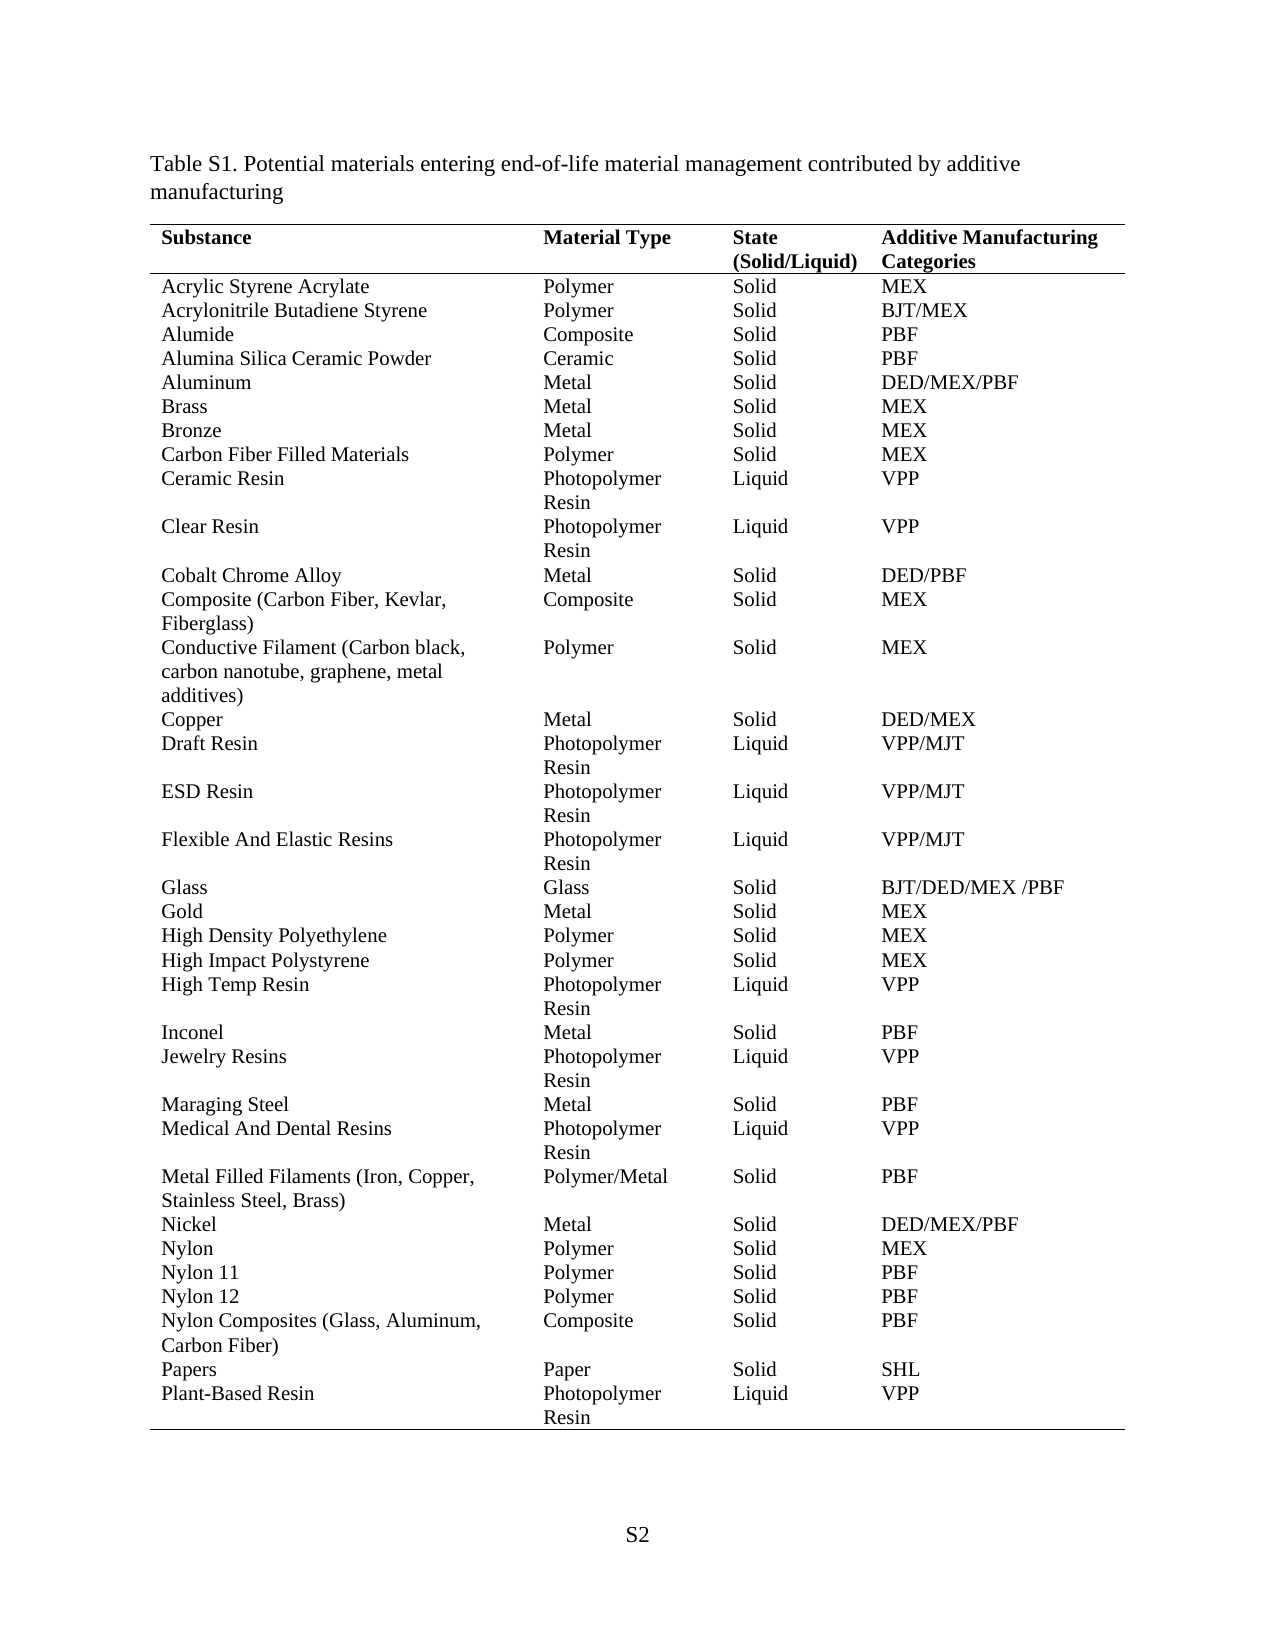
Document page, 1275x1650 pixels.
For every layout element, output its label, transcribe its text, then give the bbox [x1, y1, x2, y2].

table_cell Solid [721, 442, 870, 466]
table_cell MEX [870, 274, 1125, 298]
table_cell VPP [870, 1116, 1125, 1164]
table_cell Ceramic Resin [150, 466, 532, 514]
table_cell Polymer/Metal [532, 1164, 721, 1212]
table_cell Composite (Carbon Fiber, Kevlar, Fiberglass) [150, 587, 532, 635]
table_cell PBF [870, 1020, 1125, 1044]
table_cell PBF [870, 346, 1125, 370]
table_cell Draft Resin [150, 731, 532, 779]
table_cell Inconel [150, 1020, 532, 1044]
table_cell Photopolymer Resin [532, 827, 721, 875]
table_cell Conductive Filament (Carbon black, carbon nanotube, graphene, metal additives) [150, 635, 532, 707]
table_header State (Solid/Liquid) [721, 225, 870, 273]
table_cell MEX [870, 394, 1125, 418]
table_cell Aluminum [150, 370, 532, 394]
table_cell Solid [721, 1020, 870, 1044]
table_cell Solid [721, 587, 870, 635]
table_cell MEX [870, 442, 1125, 466]
table_cell Liquid [721, 779, 870, 827]
table_cell High Temp Resin [150, 972, 532, 1020]
table_cell MEX [870, 899, 1125, 923]
table_cell Metal [532, 707, 721, 731]
table_cell Liquid [721, 972, 870, 1020]
table_cell Metal Filled Filaments (Iron, Copper, Stainless Steel, Brass) [150, 1164, 532, 1212]
table_cell Metal [532, 1092, 721, 1116]
table_cell Photopolymer Resin [532, 972, 721, 1020]
table_cell Metal [532, 394, 721, 418]
table_cell Brass [150, 394, 532, 418]
table_cell Photopolymer Resin [532, 1116, 721, 1164]
table_cell Polymer [532, 924, 721, 947]
table_cell Photopolymer Resin [532, 1381, 721, 1429]
table_cell PBF [870, 1284, 1125, 1308]
table_cell Polymer [532, 1260, 721, 1284]
table_cell Metal [532, 418, 721, 442]
table_cell PBF [870, 1260, 1125, 1284]
table_cell Solid [721, 1092, 870, 1116]
table_cell Metal [532, 899, 721, 923]
table_cell ESD Resin [150, 779, 532, 827]
table_cell Gold [150, 899, 532, 923]
table_cell Acrylic Styrene Acrylate [150, 274, 532, 298]
table_cell Polymer [532, 442, 721, 466]
table_cell MEX [870, 1236, 1125, 1260]
table_cell Carbon Fiber Filled Materials [150, 442, 532, 466]
table_cell Liquid [721, 1044, 870, 1092]
table_cell Solid [721, 346, 870, 370]
table_cell Solid [721, 370, 870, 394]
table_cell PBF [870, 1309, 1125, 1357]
table_cell Nickel [150, 1212, 532, 1236]
table_cell Solid [721, 1164, 870, 1212]
table_cell Photopolymer Resin [532, 1044, 721, 1092]
table_cell DED/PBF [870, 563, 1125, 587]
table_cell Composite [532, 322, 721, 346]
table_cell Polymer [532, 1284, 721, 1308]
table_cell Solid [721, 1260, 870, 1284]
table_cell Metal [532, 1020, 721, 1044]
table_cell VPP [870, 514, 1125, 562]
table_cell Photopolymer Resin [532, 779, 721, 827]
table_cell Liquid [721, 827, 870, 875]
table_cell Glass [150, 875, 532, 899]
table_cell VPP/MJT [870, 731, 1125, 779]
table_cell Solid [721, 1309, 870, 1357]
table_header Material Type [532, 225, 721, 273]
table_cell Alumide [150, 322, 532, 346]
table_cell DED/MEX/PBF [870, 370, 1125, 394]
table_cell Acrylonitrile Butadiene Styrene [150, 298, 532, 322]
table_cell MEX [870, 587, 1125, 635]
table_cell MEX [870, 418, 1125, 442]
table_cell DED/MEX [870, 707, 1125, 731]
table_cell High Impact Polystyrene [150, 948, 532, 972]
table_cell BJT/MEX [870, 298, 1125, 322]
table_header Substance [150, 225, 532, 273]
table_cell Liquid [721, 514, 870, 562]
table_cell Papers [150, 1357, 532, 1381]
table_cell Solid [721, 322, 870, 346]
table_cell Paper [532, 1357, 721, 1381]
table_cell Liquid [721, 466, 870, 514]
table_cell VPP [870, 1044, 1125, 1092]
table_cell Polymer [532, 274, 721, 298]
table_cell VPP/MJT [870, 827, 1125, 875]
table_cell PBF [870, 1164, 1125, 1212]
table_cell Photopolymer Resin [532, 514, 721, 562]
table_cell Solid [721, 394, 870, 418]
table_cell Composite [532, 587, 721, 635]
table_cell Polymer [532, 1236, 721, 1260]
table_cell Solid [721, 1212, 870, 1236]
text Table S1. Potential materials entering end-of-life material management contributed by additive manufacturing [150, 150, 1125, 205]
table_cell Solid [721, 1236, 870, 1260]
table_cell Solid [721, 1284, 870, 1308]
table_cell Nylon 11 [150, 1260, 532, 1284]
table_cell Solid [721, 948, 870, 972]
table_cell Glass [532, 875, 721, 899]
table_cell Polymer [532, 948, 721, 972]
table_cell High Density Polyethylene [150, 924, 532, 947]
table_cell Plant-Based Resin [150, 1381, 532, 1429]
table_cell Clear Resin [150, 514, 532, 562]
table_cell Liquid [721, 1381, 870, 1429]
table_cell Nylon [150, 1236, 532, 1260]
table_cell Solid [721, 274, 870, 298]
table_cell Metal [532, 1212, 721, 1236]
table_cell Solid [721, 924, 870, 947]
table_cell Solid [721, 899, 870, 923]
table_cell VPP [870, 466, 1125, 514]
table_cell Polymer [532, 298, 721, 322]
table_cell Metal [532, 563, 721, 587]
table_cell VPP [870, 972, 1125, 1020]
table_cell Composite [532, 1309, 721, 1357]
table_cell Solid [721, 298, 870, 322]
table_cell PBF [870, 1092, 1125, 1116]
table_cell Nylon Composites (Glass, Aluminum, Carbon Fiber) [150, 1309, 532, 1357]
table_cell Solid [721, 1357, 870, 1381]
table_cell VPP [870, 1381, 1125, 1429]
table_cell PBF [870, 322, 1125, 346]
table_cell DED/MEX/PBF [870, 1212, 1125, 1236]
table_cell Bronze [150, 418, 532, 442]
table_cell MEX [870, 924, 1125, 947]
table_cell Alumina Silica Ceramic Powder [150, 346, 532, 370]
table_cell Liquid [721, 1116, 870, 1164]
table_cell BJT/DED/MEX /PBF [870, 875, 1125, 899]
table_cell Copper [150, 707, 532, 731]
table_cell SHL [870, 1357, 1125, 1381]
table_cell Jewelry Resins [150, 1044, 532, 1092]
table_cell Flexible And Elastic Resins [150, 827, 532, 875]
table_cell Photopolymer Resin [532, 466, 721, 514]
table_cell Solid [721, 707, 870, 731]
table_cell Solid [721, 875, 870, 899]
table_cell MEX [870, 635, 1125, 707]
table_cell Photopolymer Resin [532, 731, 721, 779]
table_cell Medical And Dental Resins [150, 1116, 532, 1164]
table_cell Ceramic [532, 346, 721, 370]
table_cell Liquid [721, 731, 870, 779]
table_cell Polymer [532, 635, 721, 707]
table_cell Solid [721, 418, 870, 442]
table_cell Cobalt Chrome Alloy [150, 563, 532, 587]
table_cell VPP/MJT [870, 779, 1125, 827]
table_cell Maraging Steel [150, 1092, 532, 1116]
table_header Additive Manufacturing Categories [870, 225, 1125, 273]
table_cell Solid [721, 563, 870, 587]
table_cell Nylon 12 [150, 1284, 532, 1308]
table_cell Metal [532, 370, 721, 394]
table_cell Solid [721, 635, 870, 707]
table_cell MEX [870, 948, 1125, 972]
